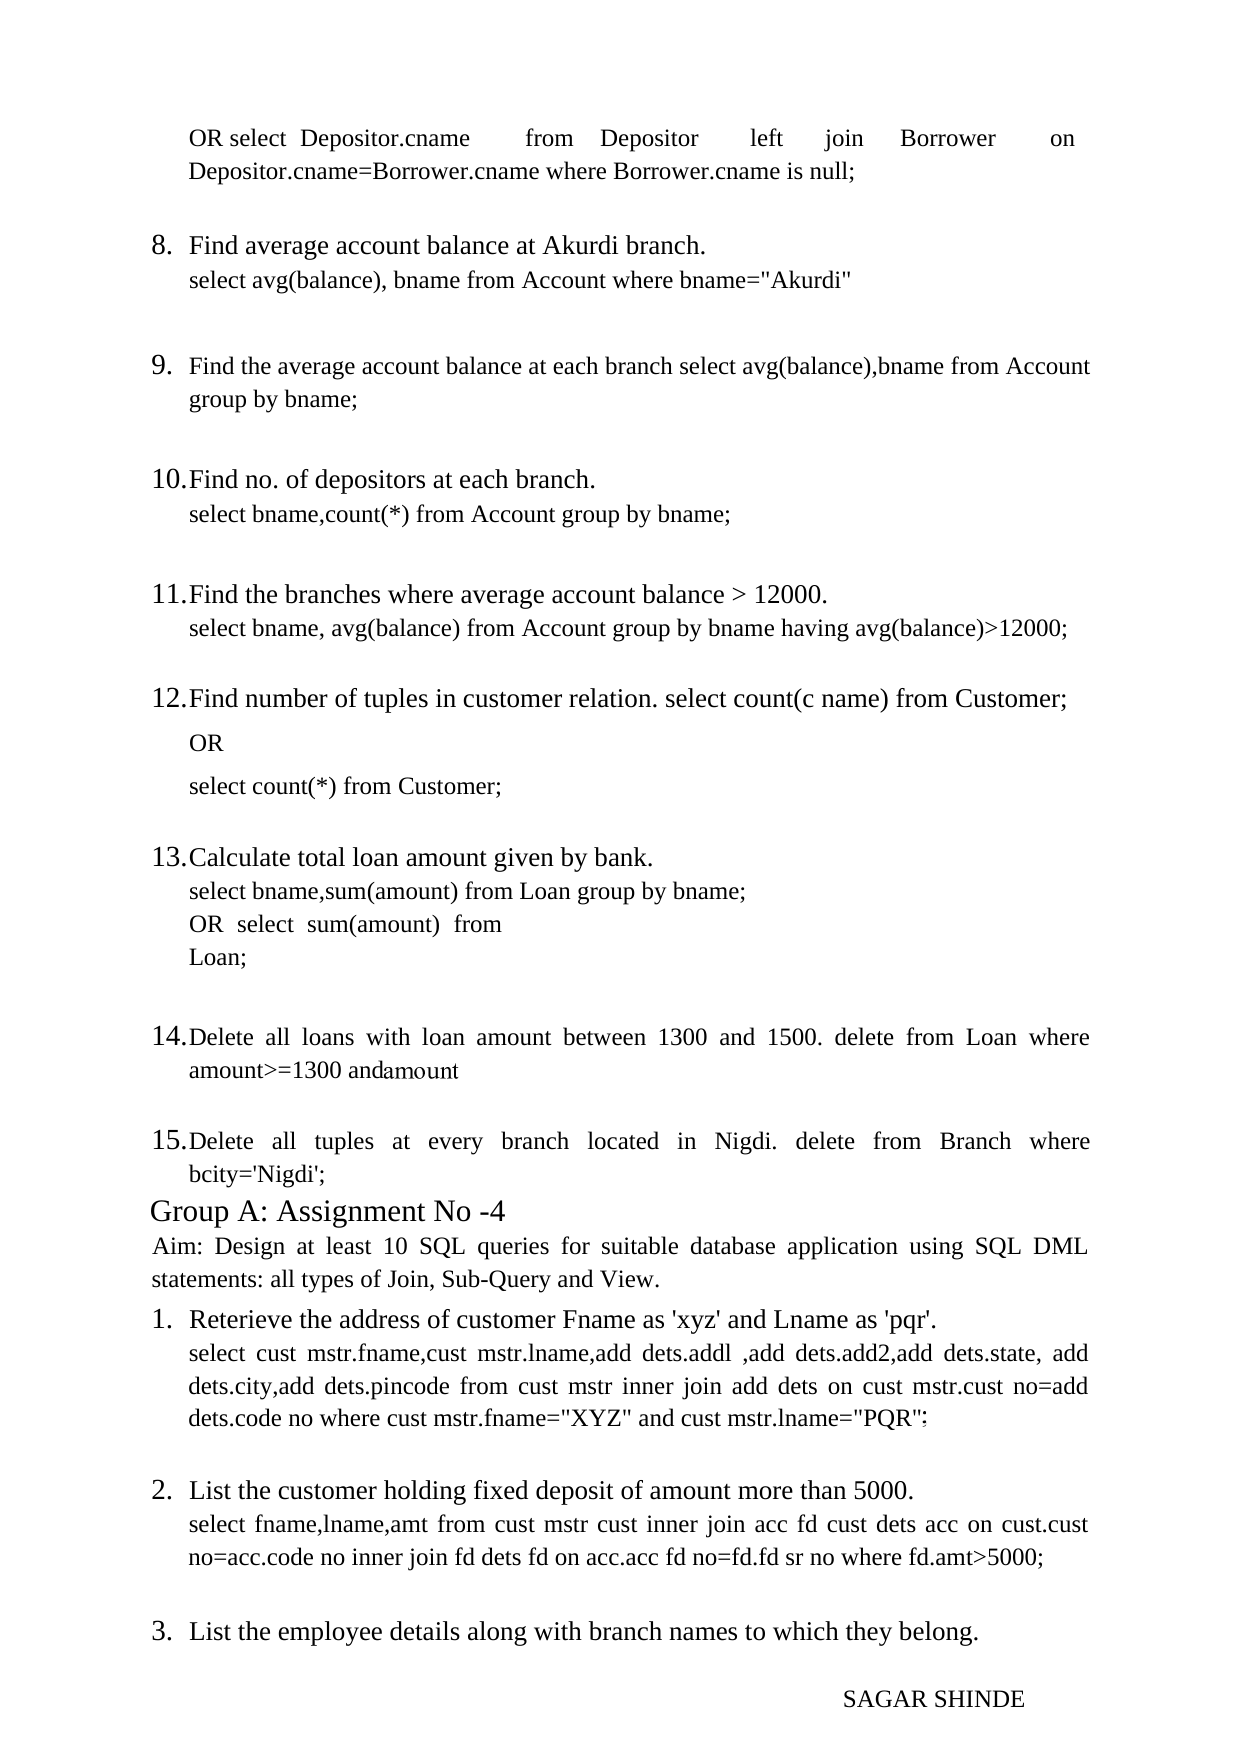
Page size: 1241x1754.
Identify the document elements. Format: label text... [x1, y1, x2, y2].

list List the customer holding fixed deposit of amount more than 5000. [151, 1472, 1091, 1506]
text OR select sum(amount) from Loan; [188, 909, 502, 970]
picture [922, 1411, 927, 1427]
text select cust mstr.fname,cust mstr.lname,add dets.addl ,add dets.add2,add dets.state, add dets.city,add dets.pincode from cust mstr inner join add dets on cust mstr.cust no=add dets.code no where cust mstr.fname="XYZ" and cust mstr.lname="PQR" [188, 1338, 1090, 1432]
text select bname,sum(amount) from Loan group by bname; [188, 876, 1090, 905]
subtitle Group A: Assignment No -4 [149, 1192, 1091, 1228]
text Aim: Design at least 10 SQL queries for suitable database application using SQL DML statements: all types of Join, Sub-Query and View. [151, 1231, 1090, 1292]
text select bname, avg(balance) from Account group by bname having avg(balance)>12000; [188, 613, 1090, 642]
text select count(*) from Customer; [188, 771, 1090, 800]
list Delete all tuples at every branch located in Nigdi. delete from Branch where bcity='Nigdi'; [151, 1122, 1091, 1188]
list Find no. of depositors at each branch. [151, 461, 1091, 495]
list Reterieve the address of customer Fname as 'xyz' and Lname as 'pqr'. [151, 1301, 1091, 1335]
text OR select Depositor.cname from Depositor left join Borrower on Depositor.cname=Borrower.cname where Borrower.cname is null; [188, 123, 1091, 184]
list Find average account balance at Akurdi branch. [151, 227, 1091, 261]
list List the employee details along with branch names to which they belong. [151, 1613, 1091, 1647]
list Delete all loans with loan amount between 1300 and 1500. delete from Loan where amount>=1300 and [151, 1018, 1091, 1084]
picture [383, 1063, 459, 1079]
text select fname,lname,amt from cust mstr cust inner join acc fd cust dets acc on cust.cust no=acc.code no inner join fd dets fd on acc.acc fd no=fd.fd sr no where fd.amt>5000; [188, 1509, 1090, 1571]
list Find the average account balance at each branch select avg(balance),bname from Account group by bname; [151, 347, 1091, 413]
text select bname,count(*) from Account group by bname; [188, 499, 1090, 528]
list Calculate total loan amount given by bank. [151, 839, 1091, 872]
text OR [188, 728, 1090, 757]
list Find the branches where average account balance > 12000. [151, 576, 1091, 610]
list Find number of tuples in customer relation. select count(c name) from Customer; [151, 680, 1091, 714]
text select avg(balance), bname from Account where bname="Akurdi" [188, 265, 1090, 293]
